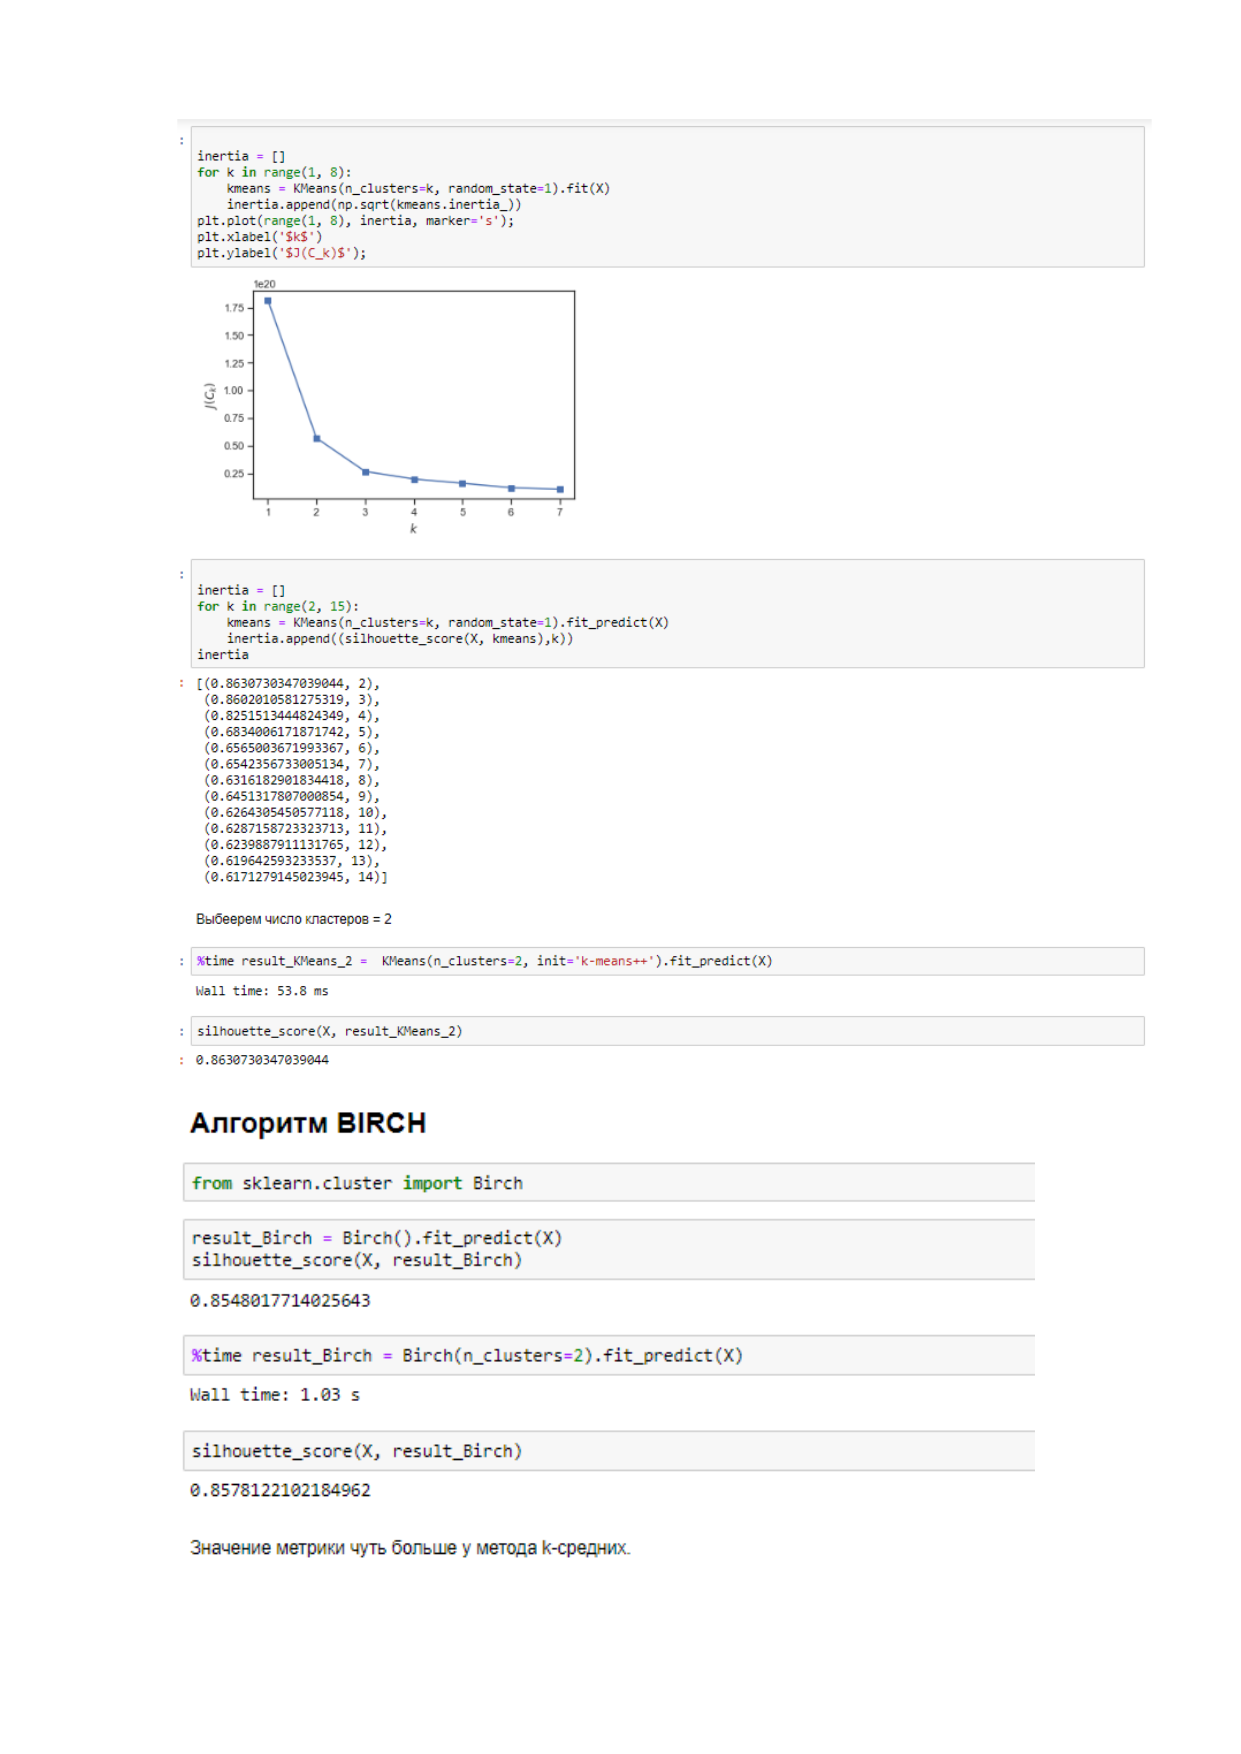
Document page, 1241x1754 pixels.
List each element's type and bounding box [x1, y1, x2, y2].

picture [177, 118, 1152, 1084]
picture [177, 1108, 1035, 1578]
